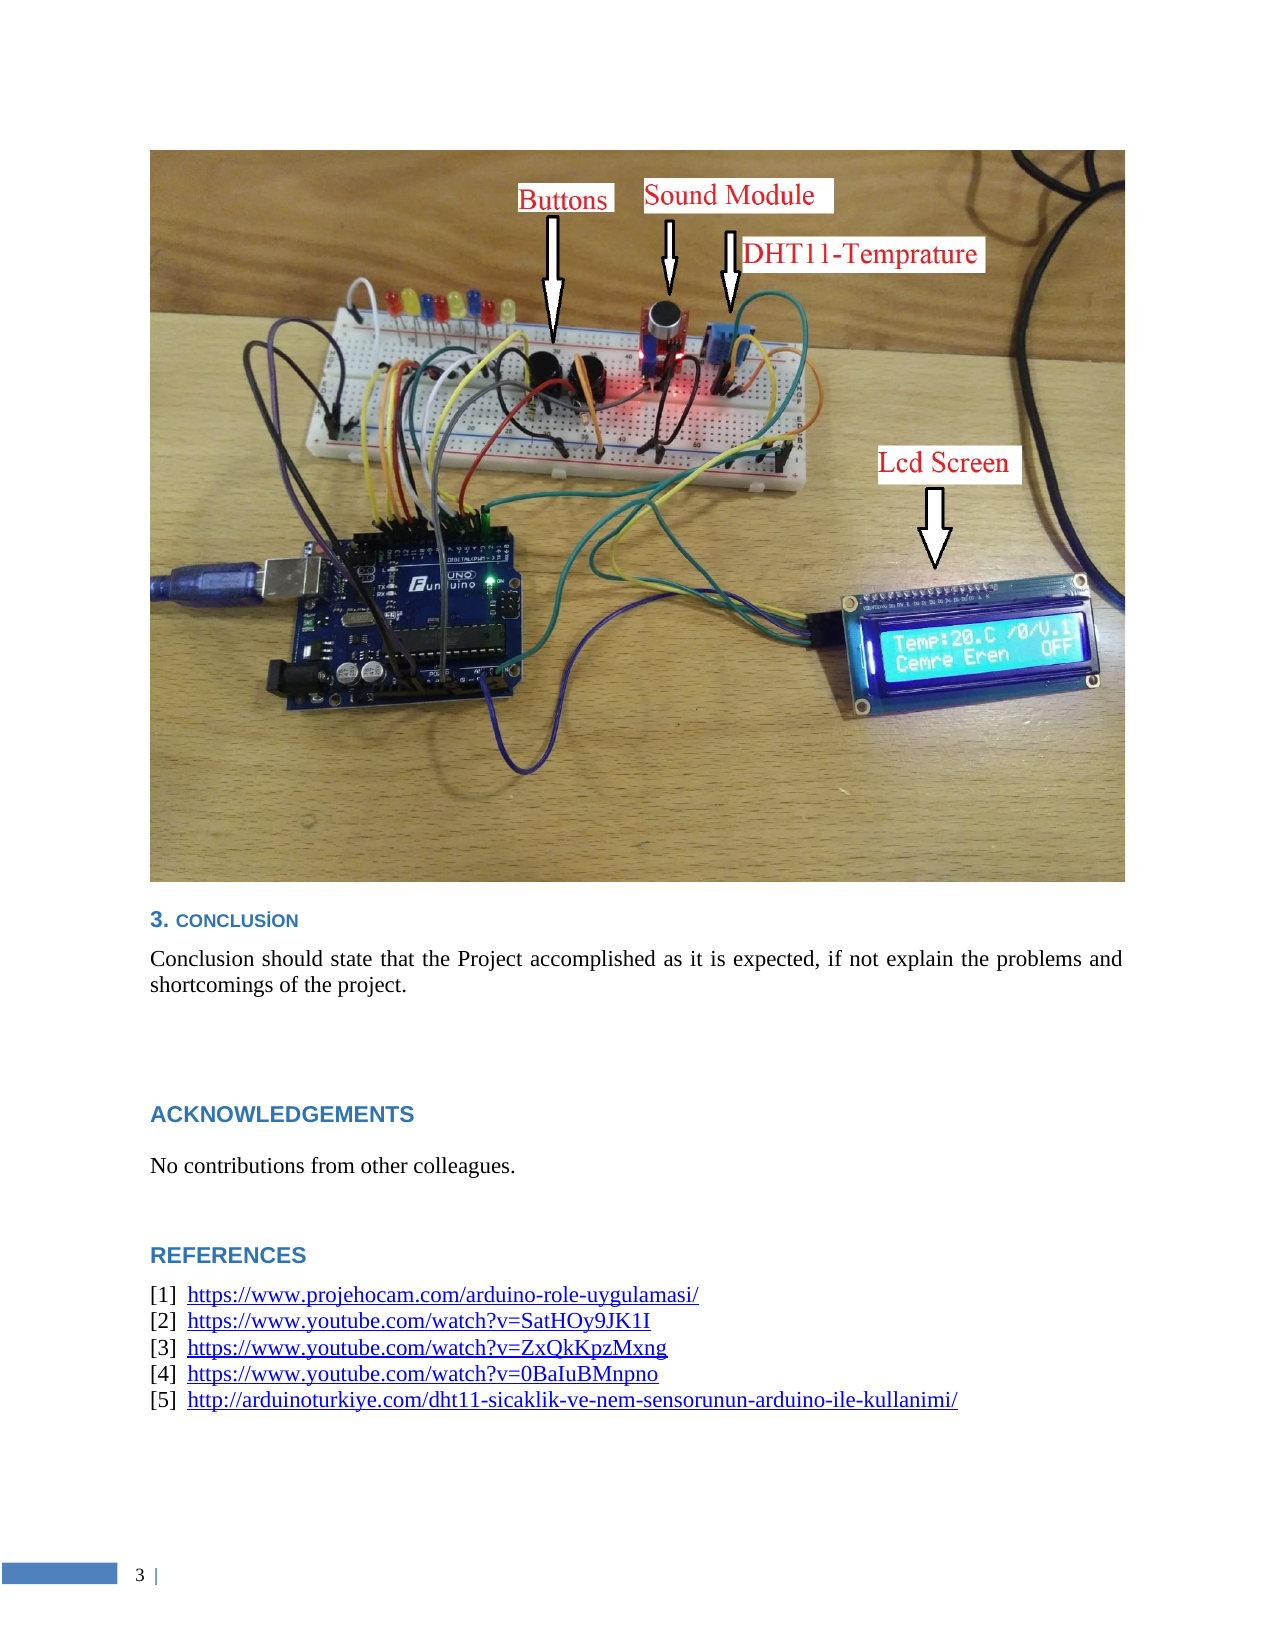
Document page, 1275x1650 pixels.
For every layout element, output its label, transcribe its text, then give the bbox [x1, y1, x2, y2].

text No contributions from other colleagues. [150, 1152, 1125, 1178]
list https://www.projehocam.com/arduino-role-uygulamasi/ [150, 1281, 1125, 1307]
list https://www.youtube.com/watch?v=SatHOy9JK1I [150, 1307, 1125, 1334]
subtitle 3. conclusion [150, 906, 1125, 933]
list https://www.youtube.com/watch?v=0BaIuBMnpno [150, 1360, 1125, 1386]
text REFERENCES [150, 1242, 1125, 1268]
list https://www.youtube.com/watch?v=ZxQkKpzMxng [150, 1334, 1125, 1360]
subtitle ACKNOWLEDGEMENTS [150, 1101, 1125, 1127]
picture [150, 150, 1125, 882]
text Conclusion should state that the Project accomplished as it is expected, if not explain the problems and shortcomings of the project. [150, 945, 1125, 998]
list http://arduinoturkiye.com/dht11-sicaklik-ve-nem-sensorunun-arduino-ile-kullanimi/ [150, 1386, 1125, 1413]
